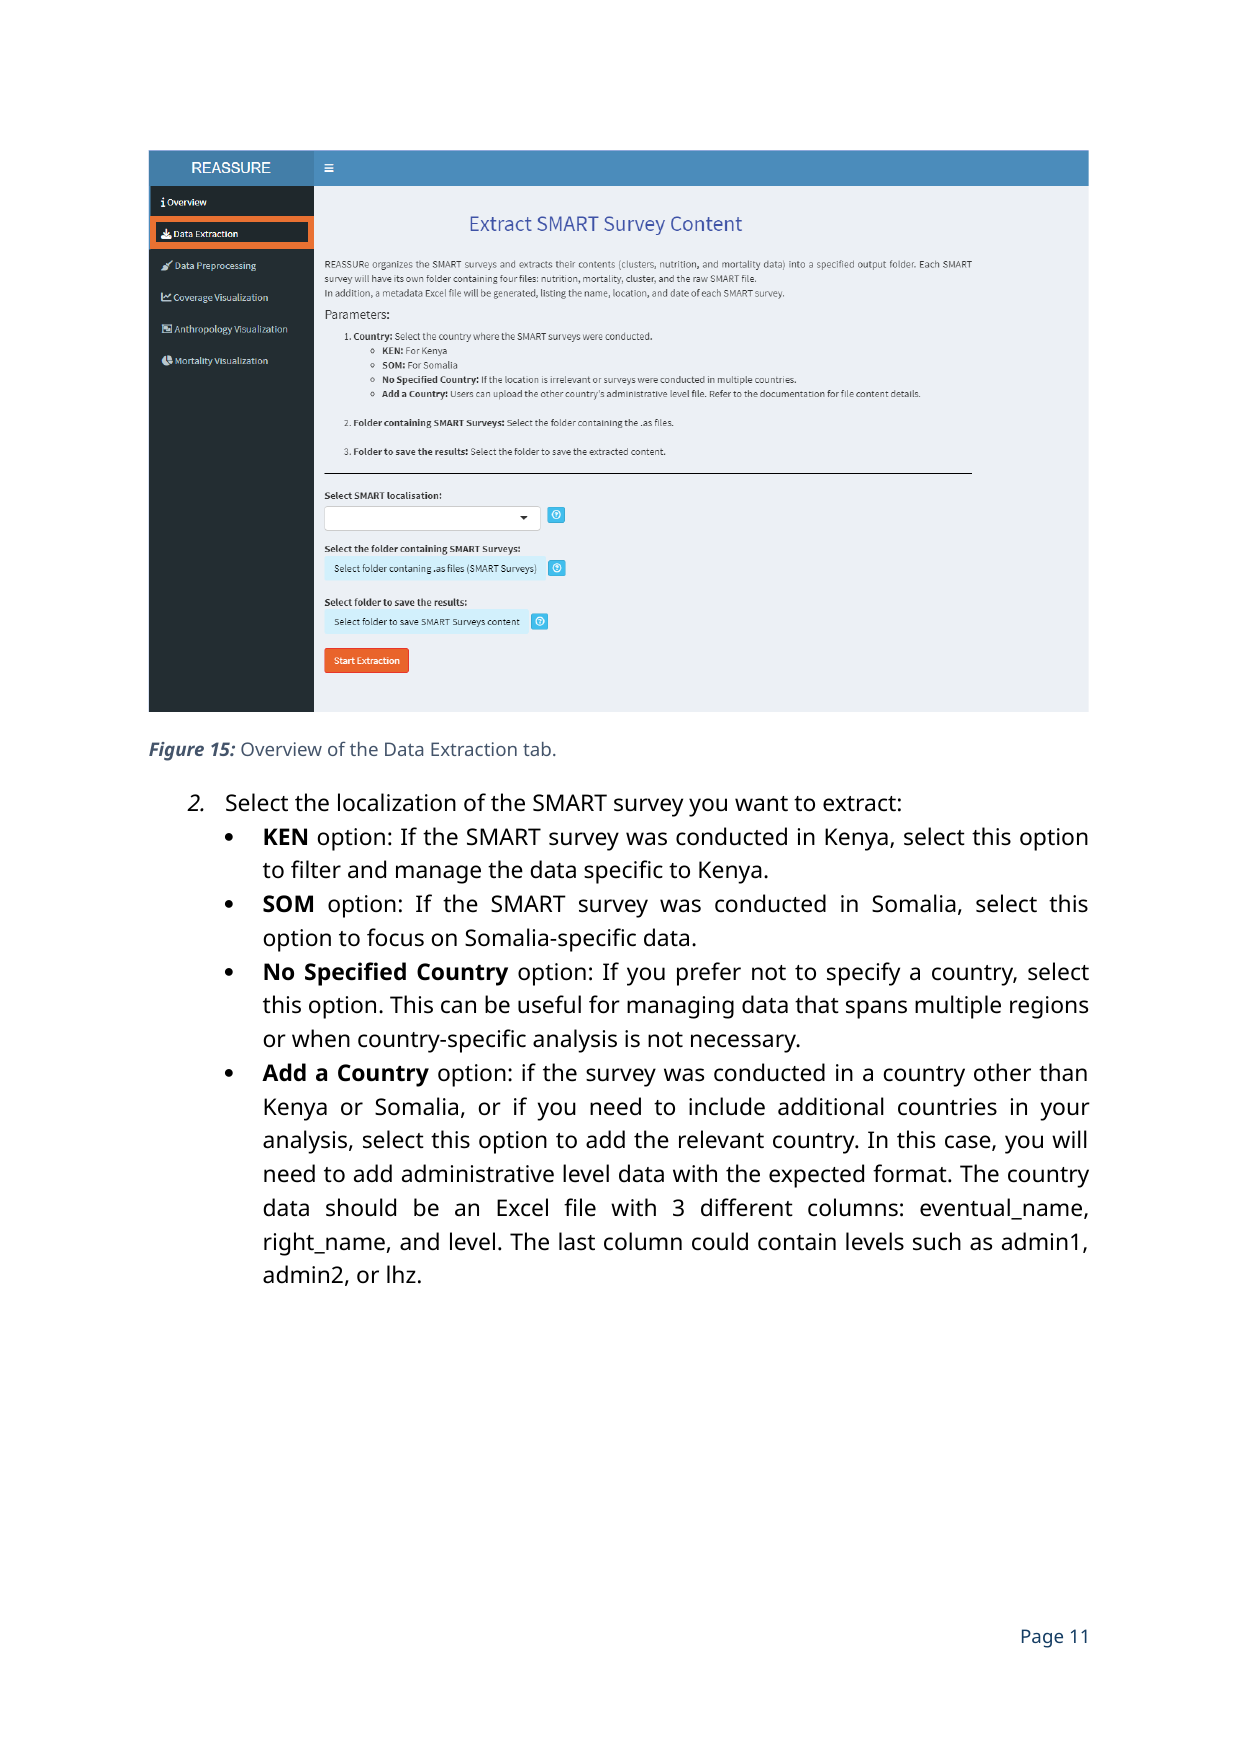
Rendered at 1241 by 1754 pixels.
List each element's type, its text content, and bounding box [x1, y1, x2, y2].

list Select the localization of the SMART survey you want to extract: [187, 787, 1090, 818]
list KEN option: If the SMART survey was conducted in Kenya, select this option to filter and manage the data specific to Kenya. [225, 821, 1090, 886]
picture [148, 150, 1089, 712]
list SOM option: If the SMART survey was conducted in Somalia, select this option to focus on Somalia-specific data. [225, 888, 1090, 953]
list Add a Country option: if the survey was conducted in a country other than Kenya or Somalia, or if you need to include additional countries in your analysis, select this option to add the relevant country. In this case, you will need to add administrative level data with the expected format. The country data should be an Excel file with 3 different columns: eventual_name, right_name, and level. The last column could contain levels such as admin1, admin2, or lhz. [225, 1057, 1090, 1291]
list No Specified Country option: If you prefer not to specify a country, select this option. This can be useful for managing data that spans multiple regions or when country-specific analysis is not necessary. [225, 956, 1090, 1054]
text Figure 15: Overview of the Data Extraction tab. [148, 737, 751, 762]
